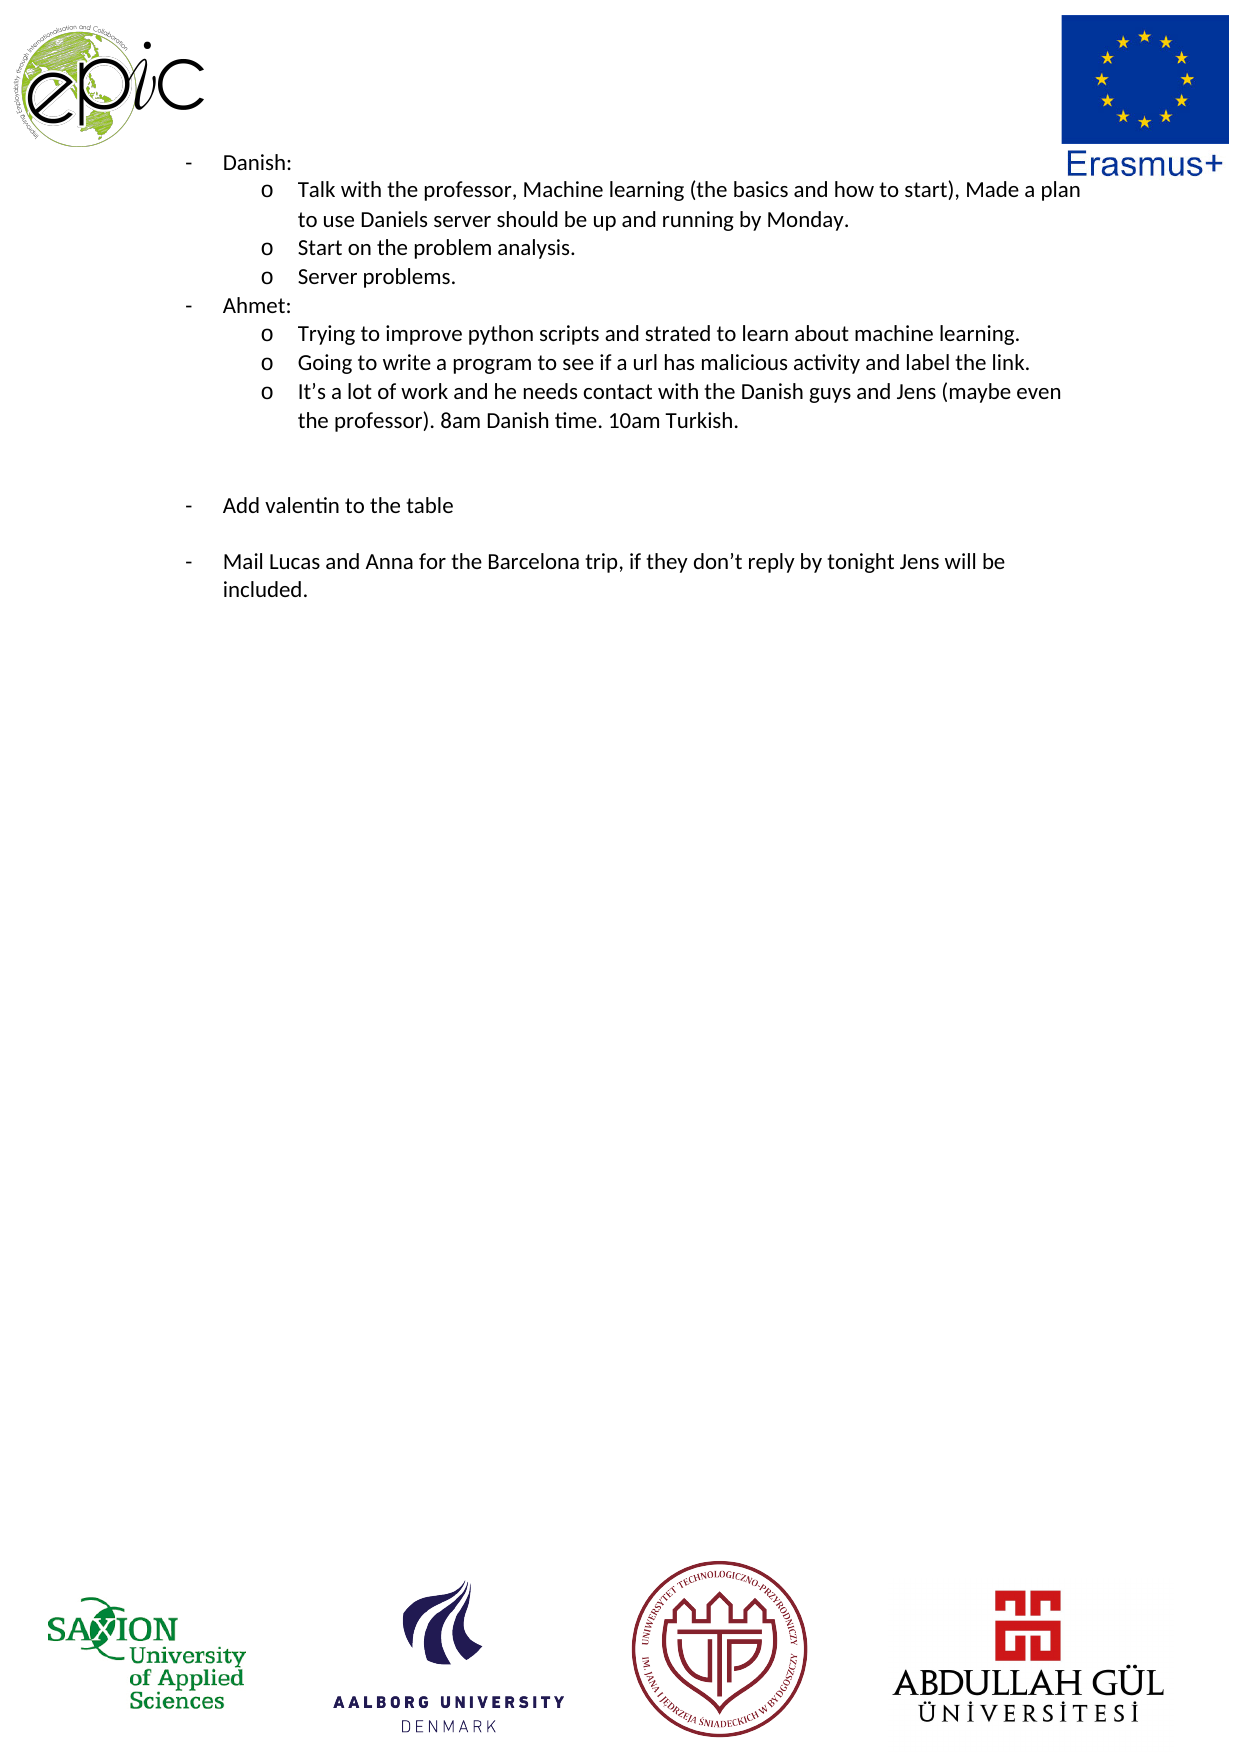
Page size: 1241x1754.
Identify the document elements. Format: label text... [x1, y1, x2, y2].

list Talk with the professor, Machine learning (the basics and how to start), Made a plan to use Daniels server should be up and running by Monday. [260, 176, 1093, 233]
list Add valentin to the table [185, 491, 1093, 519]
picture [13, 25, 204, 147]
list Start on the problem analysis. [260, 233, 1093, 262]
list Ahmet: [185, 291, 1093, 319]
picture [46, 1552, 247, 1753]
list Danish: [185, 148, 1093, 176]
picture [313, 1561, 584, 1752]
list Mail Lucas and Anna for the Barcelona trip, if they don’t reply by tonight Jens will be included. [185, 547, 1093, 603]
picture [888, 1578, 1175, 1752]
picture [1061, 15, 1229, 183]
list Going to write a program to see if a url has malicious activity and label the link. [260, 348, 1093, 377]
list It’s a lot of work and he needs contact with the Danish guys and Jens (maybe even the professor). 8am Danish time. 10am Turkish. [260, 377, 1093, 435]
list Server problems. [260, 262, 1093, 291]
list Trying to improve python scripts and strated to learn about machine learning. [260, 319, 1093, 348]
picture [616, 1546, 823, 1753]
